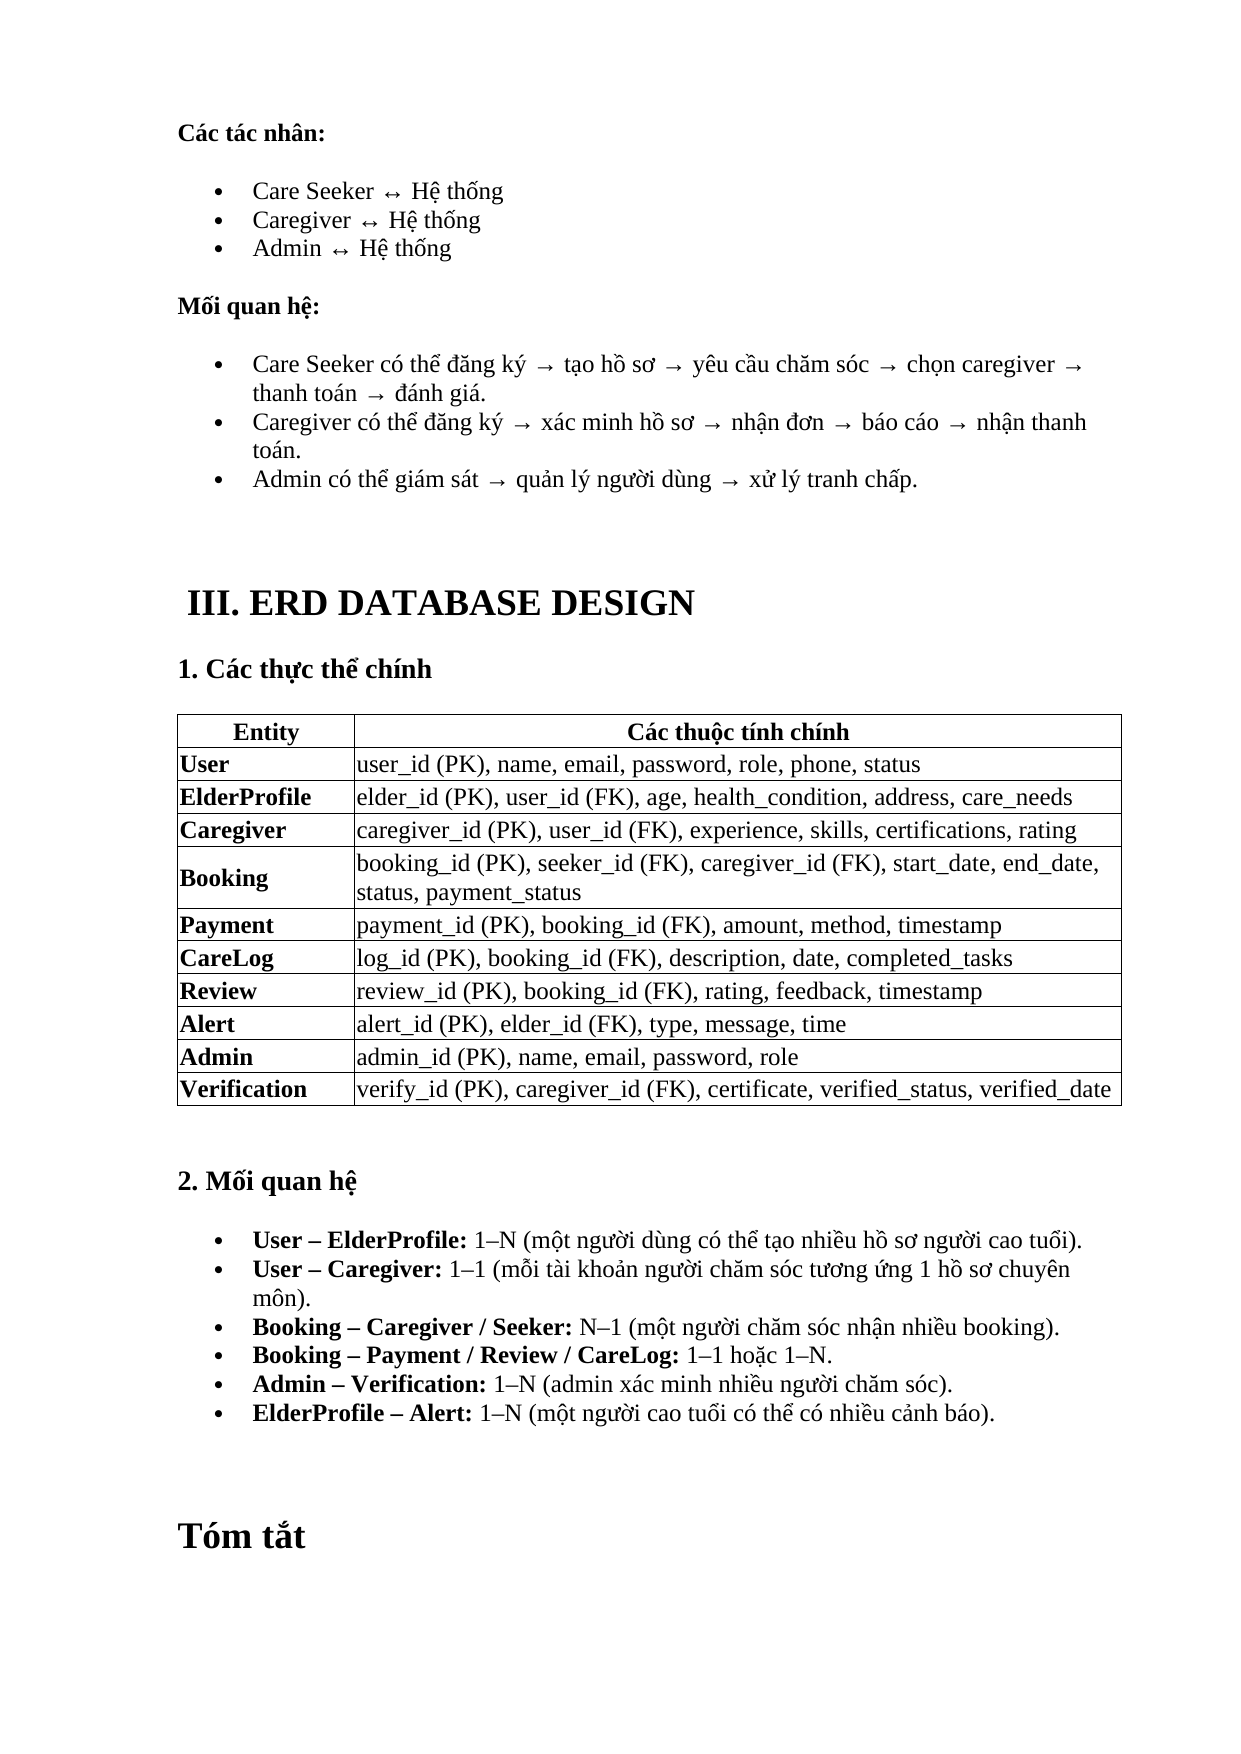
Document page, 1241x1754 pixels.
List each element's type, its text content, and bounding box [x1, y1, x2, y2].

table_cell admin_id (PK), name, email, password, role [355, 1040, 1121, 1072]
list Care Seeker ↔ Hệ thống [215, 176, 1122, 205]
list Caregiver ↔ Hệ thống [215, 205, 1122, 233]
list Admin – Verification: 1–N (admin xác minh nhiều người chăm sóc). [215, 1369, 1122, 1398]
table_cell Review [178, 974, 354, 1006]
table_cell review_id (PK), booking_id (FK), rating, feedback, timestamp [355, 974, 1121, 1006]
table_cell log_id (PK), booking_id (FK), description, date, completed_tasks [355, 941, 1121, 973]
list Admin có thể giám sát → quản lý người dùng → xử lý tranh chấp. [215, 464, 1122, 493]
list Caregiver có thể đăng ký → xác minh hồ sơ → nhận đơn → báo cáo → nhận thanh toán. [215, 407, 1122, 464]
list User – Caregiver: 1–1 (mỗi tài khoản người chăm sóc tương ứng 1 hồ sơ chuyên môn). [215, 1254, 1122, 1312]
text III. ERD DATABASE DESIGN [177, 580, 1122, 623]
list Booking – Payment / Review / CareLog: 1–1 hoặc 1–N. [215, 1340, 1122, 1369]
list Admin ↔ Hệ thống [215, 233, 1122, 262]
table_cell CareLog [178, 941, 354, 973]
table_cell caregiver_id (PK), user_id (FK), experience, skills, certifications, rating [355, 814, 1121, 846]
table_cell Verification [178, 1073, 354, 1105]
table_cell payment_id (PK), booking_id (FK), amount, method, timestamp [355, 909, 1121, 940]
list Care Seeker có thể đăng ký → tạo hồ sơ → yêu cầu chăm sóc → chọn caregiver → thanh toán → đánh giá. [215, 349, 1122, 407]
text 2. Mối quan hệ [177, 1164, 1122, 1196]
text Tóm tắt [177, 1514, 1122, 1557]
table_cell Caregiver [178, 814, 354, 846]
list User – ElderProfile: 1–N (một người dùng có thể tạo nhiều hồ sơ người cao tuổi). [215, 1225, 1122, 1254]
table_cell Payment [178, 909, 354, 940]
list Booking – Caregiver / Seeker: N–1 (một người chăm sóc nhận nhiều booking). [215, 1312, 1122, 1340]
table_cell ElderProfile [178, 781, 354, 813]
list ElderProfile – Alert: 1–N (một người cao tuổi có thể có nhiều cảnh báo). [215, 1398, 1122, 1427]
table_cell Admin [178, 1040, 354, 1072]
table_cell Alert [178, 1007, 354, 1039]
table_header Entity [178, 715, 354, 747]
table_cell verify_id (PK), caregiver_id (FK), certificate, verified_status, verified_date [355, 1073, 1121, 1105]
text 1. Các thực thể chính [177, 652, 1122, 685]
text Mối quan hệ: [177, 291, 1122, 320]
table_cell alert_id (PK), elder_id (FK), type, message, time [355, 1007, 1121, 1039]
table_cell Booking [178, 847, 354, 907]
table_cell user_id (PK), name, email, password, role, phone, status [355, 748, 1121, 780]
text Các tác nhân: [177, 118, 1122, 147]
table_cell User [178, 748, 354, 780]
table_cell booking_id (PK), seeker_id (FK), caregiver_id (FK), start_date, end_date, status, payment_status [355, 847, 1121, 907]
table_cell elder_id (PK), user_id (FK), age, health_condition, address, care_needs [355, 781, 1121, 813]
table_header Các thuộc tính chính [355, 715, 1121, 747]
